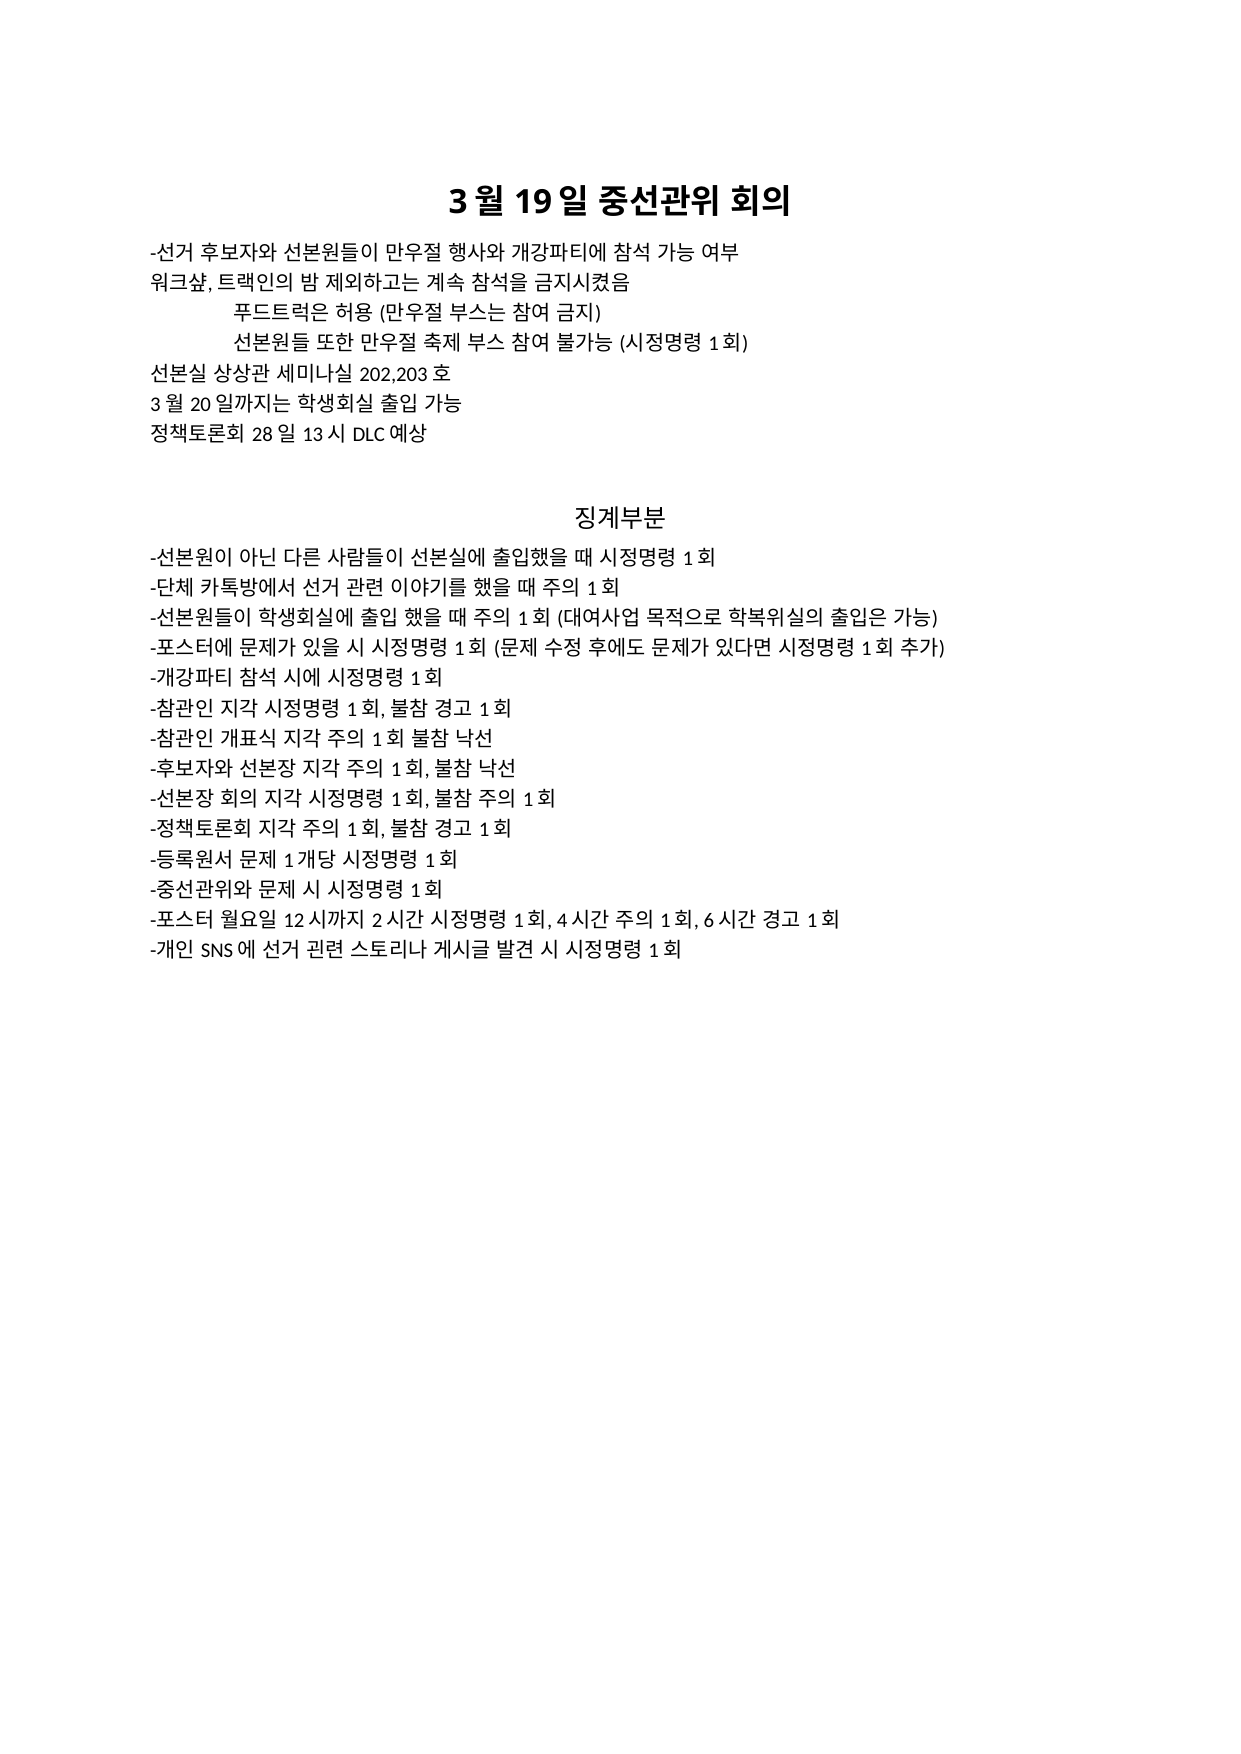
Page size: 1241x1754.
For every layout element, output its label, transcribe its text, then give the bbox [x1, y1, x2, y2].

text -참관인 개표식 지각 주의 1회 불참 낙선 [150, 722, 1090, 752]
text 선본원들 또한 만우절 축제 부스 참여 불가능 (시정명령 1회) [150, 327, 1090, 357]
subtitle 징계부분 [150, 498, 1090, 534]
text -후보자와 선본장 지각 주의 1회, 불참 낙선 [150, 752, 1090, 782]
text 푸드트럭은 허용 (만우절 부스는 참여 금지) [150, 296, 1090, 327]
text -선거 후보자와 선본원들이 만우절 행사와 개강파티에 참석 가능 여부 [150, 236, 1090, 266]
text -선본장 회의 지각 시정명령 1회, 불참 주의 1회 [150, 782, 1090, 813]
text 3월 20일까지는 학생회실 출입 가능 [150, 387, 1090, 417]
text -선본원이 아닌 다른 사람들이 선본실에 출입했을 때 시정명령 1회 [150, 541, 1090, 571]
title 3월 19일 중선관위 회의 [150, 175, 1090, 223]
text -포스터 월요일 12시까지 2시간 시정명령 1회, 4시간 주의 1회, 6시간 경고 1회 [150, 903, 1090, 933]
text 정책토론회 28일 13시 DLC 예상 [150, 417, 1090, 447]
text -개강파티 참석 시에 시정명령 1회 [150, 662, 1090, 692]
text 워크샾, 트랙인의 밤 제외하고는 계속 참석을 금지시켰음 [150, 266, 1090, 296]
text -개인 SNS에 선거 괸련 스토리나 게시글 발견 시 시정명령 1회 [150, 933, 1090, 964]
text -등록원서 문제 1개당 시정명령 1회 [150, 843, 1090, 873]
text -중선관위와 문제 시 시정명령 1회 [150, 873, 1090, 903]
text -선본원들이 학생회실에 출입 했을 때 주의 1회 (대여사업 목적으로 학복위실의 출입은 가능) [150, 601, 1090, 631]
text -단체 카톡방에서 선거 관련 이야기를 했을 때 주의 1회 [150, 571, 1090, 601]
text -포스터에 문제가 있을 시 시정명령 1회 (문제 수정 후에도 문제가 있다면 시정명령 1회 추가) [150, 631, 1090, 662]
text -정책토론회 지각 주의 1회, 불참 경고 1회 [150, 813, 1090, 843]
text 선본실 상상관 세미나실 202,203호 [150, 357, 1090, 387]
text -참관인 지각 시정명령 1회, 불참 경고 1회 [150, 692, 1090, 722]
